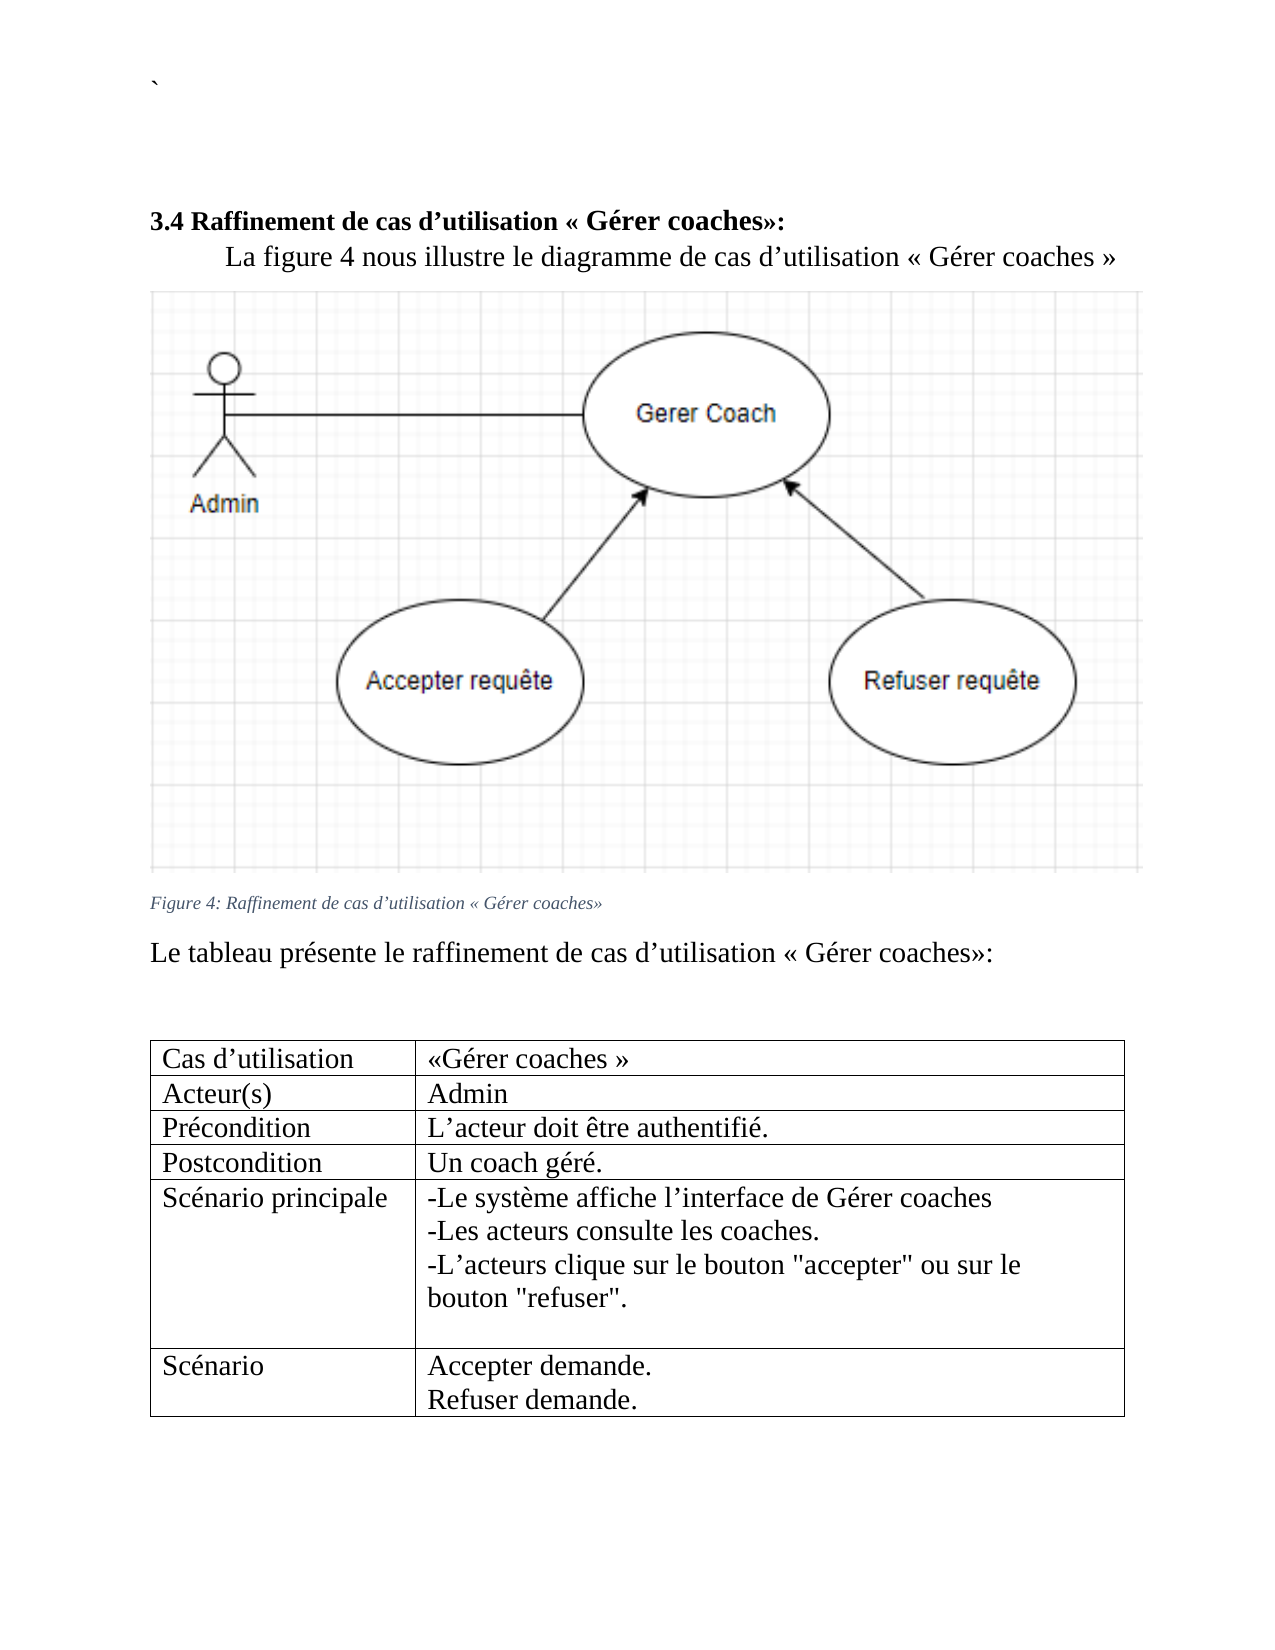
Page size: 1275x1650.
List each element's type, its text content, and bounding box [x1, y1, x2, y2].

table_cell Accepter demande. Refuser demande. [416, 1349, 1124, 1416]
table_header «Gérer coaches » [416, 1041, 1124, 1075]
table_cell -Le système affiche l’interface de Gérer coaches -Les acteurs consulte les coaches. -L’acteurs clique sur le bouton "accepter" ou sur le bouton "refuser". [416, 1180, 1124, 1347]
table_cell Acteur(s) [151, 1076, 415, 1109]
table_cell L’acteur doit être authentifié. [416, 1111, 1124, 1144]
table_cell Postcondition [151, 1145, 415, 1179]
table_cell Admin [416, 1076, 1124, 1109]
table_header Cas d’utilisation [151, 1041, 415, 1075]
subtitle 3.4 Raffinement de cas d’utilisation « Gérer coaches»: [150, 203, 1125, 236]
table_cell Scénario [151, 1349, 415, 1416]
picture [150, 291, 1143, 873]
table_cell Précondition [151, 1111, 415, 1144]
text Figure 4: Raffinement de cas d’utilisation « Gérer coaches» [150, 892, 1125, 914]
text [150, 239, 1125, 272]
table_cell Un coach géré. [416, 1145, 1124, 1179]
text Le tableau présente le raffinement de cas d’utilisation « Gérer coaches»: [150, 935, 1125, 968]
table_cell Scénario principale [151, 1180, 415, 1347]
